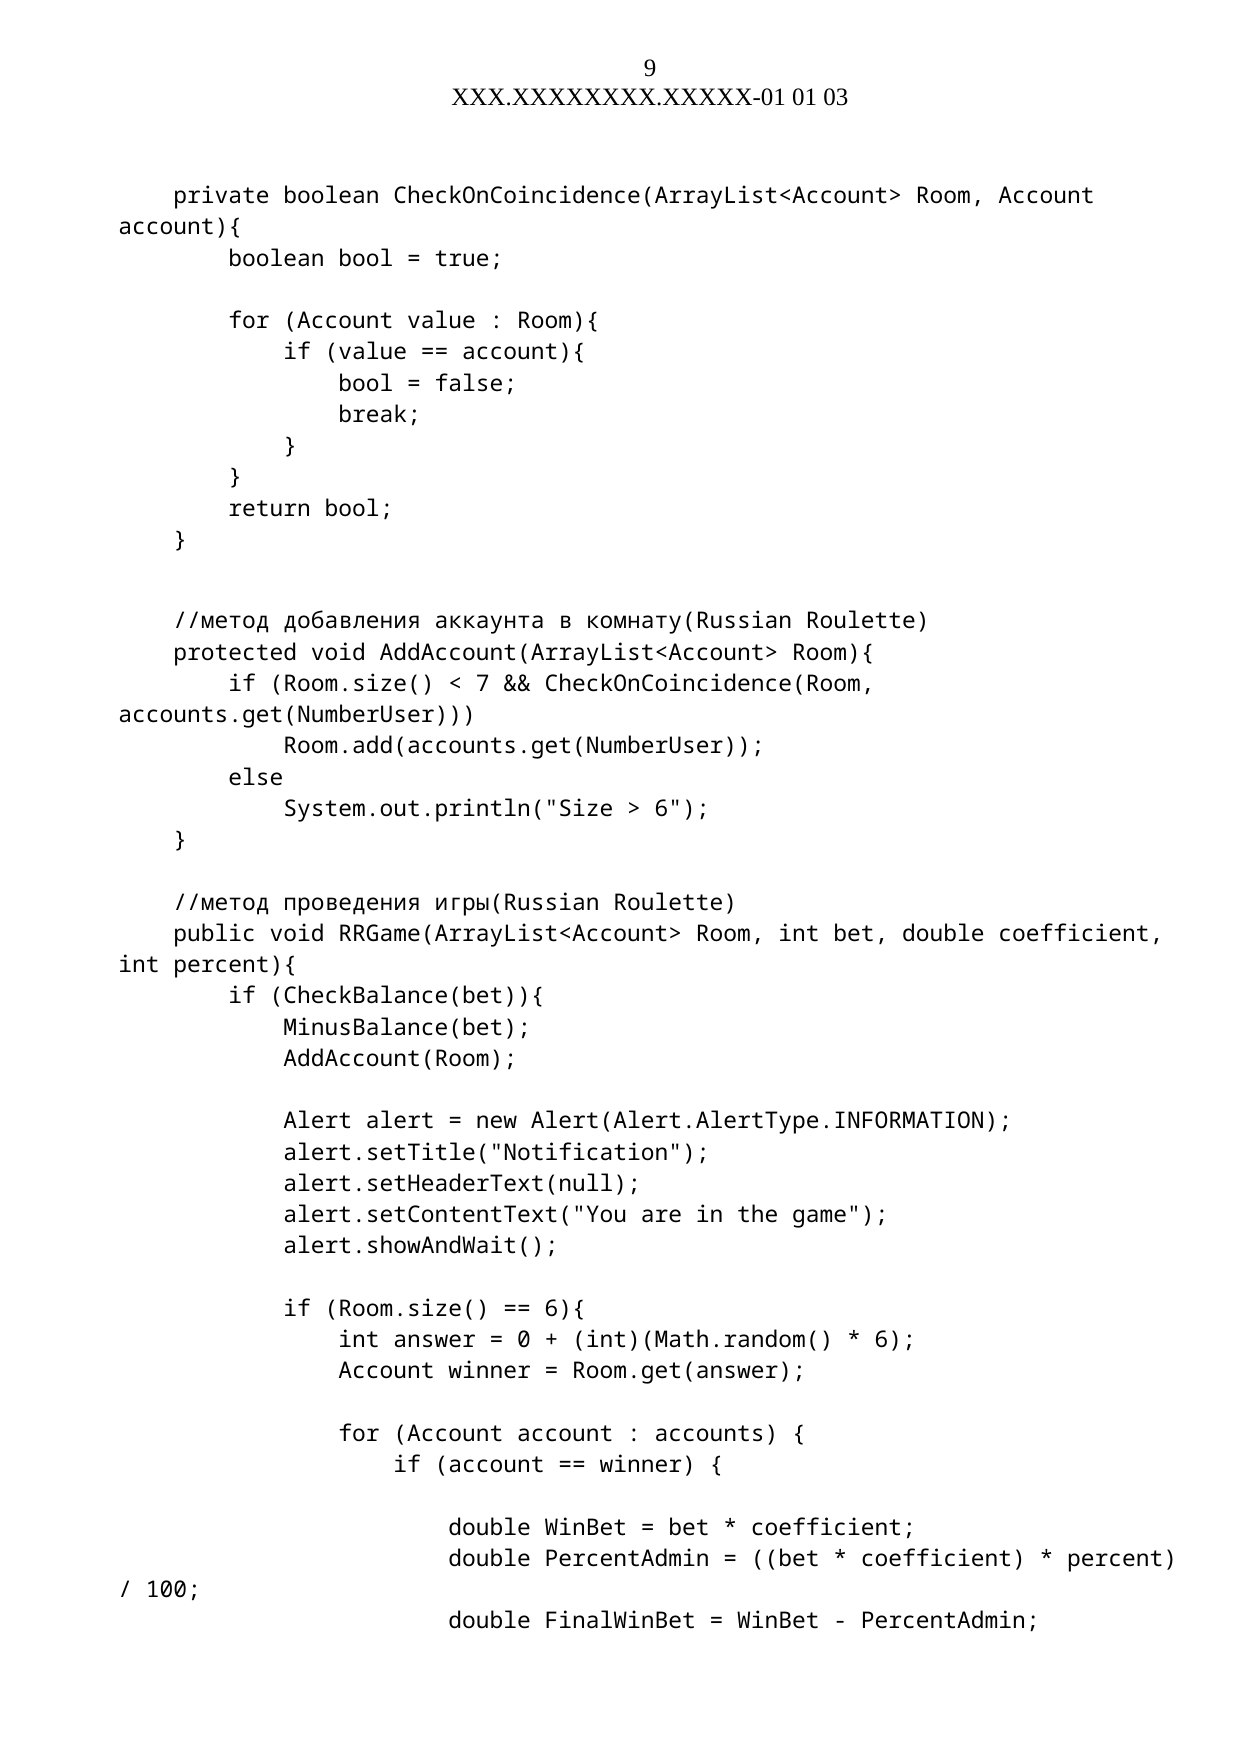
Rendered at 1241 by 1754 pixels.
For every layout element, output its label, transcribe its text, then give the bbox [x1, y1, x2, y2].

text //метод проведения игры(Russian Roulette) [118, 886, 1181, 917]
text double FinalWinBet = WinBet - PercentAdmin; [118, 1604, 1181, 1636]
text alert.setHeaderText(null); [118, 1167, 1181, 1198]
text AddAccount(Room); [118, 1042, 1181, 1073]
text if (Room.size() < 7 && CheckOnCoincidence(Room, accounts.get(NumberUser))) [118, 667, 1181, 729]
text } [118, 523, 1181, 554]
text } [118, 823, 1181, 854]
text alert.showAndWait(); [118, 1229, 1181, 1261]
text double PercentAdmin = ((bet * coefficient) * percent) / 100; [118, 1542, 1181, 1604]
text bool = false; [118, 366, 1181, 398]
text } [118, 460, 1181, 491]
text Alert alert = new Alert(Alert.AlertType.INFORMATION); [118, 1104, 1181, 1136]
text protected void AddAccount(ArrayList<Account> Room){ [118, 636, 1181, 667]
text System.out.println("Size > 6"); [118, 792, 1181, 823]
text else [118, 761, 1181, 792]
text if (CheckBalance(bet)){ [118, 979, 1181, 1011]
text } [118, 429, 1181, 460]
text for (Account value : Room){ [118, 304, 1181, 335]
text if (value == account){ [118, 335, 1181, 366]
text int answer = 0 + (int)(Math.random() * 6); [118, 1323, 1181, 1354]
text alert.setContentText("You are in the game"); [118, 1198, 1181, 1229]
text MinusBalance(bet); [118, 1011, 1181, 1042]
text Room.add(accounts.get(NumberUser)); [118, 729, 1181, 761]
text double WinBet = bet * coefficient; [118, 1511, 1181, 1542]
text return bool; [118, 491, 1181, 523]
text if (Room.size() == 6){ [118, 1292, 1181, 1323]
text //метод добавления аккаунта в комнату(Russian Roulette) [118, 604, 1181, 636]
text boolean bool = true; [118, 241, 1181, 273]
text for (Account account : accounts) { [118, 1417, 1181, 1448]
text break; [118, 398, 1181, 429]
text public void RRGame(ArrayList<Account> Room, int bet, double coefficient, int percent){ [118, 917, 1181, 979]
text Account winner = Room.get(answer); [118, 1354, 1181, 1386]
text alert.setTitle("Notification"); [118, 1136, 1181, 1167]
text if (account == winner) { [118, 1448, 1181, 1479]
text private boolean CheckOnCoincidence(ArrayList<Account> Room, Account account){ [118, 179, 1181, 241]
